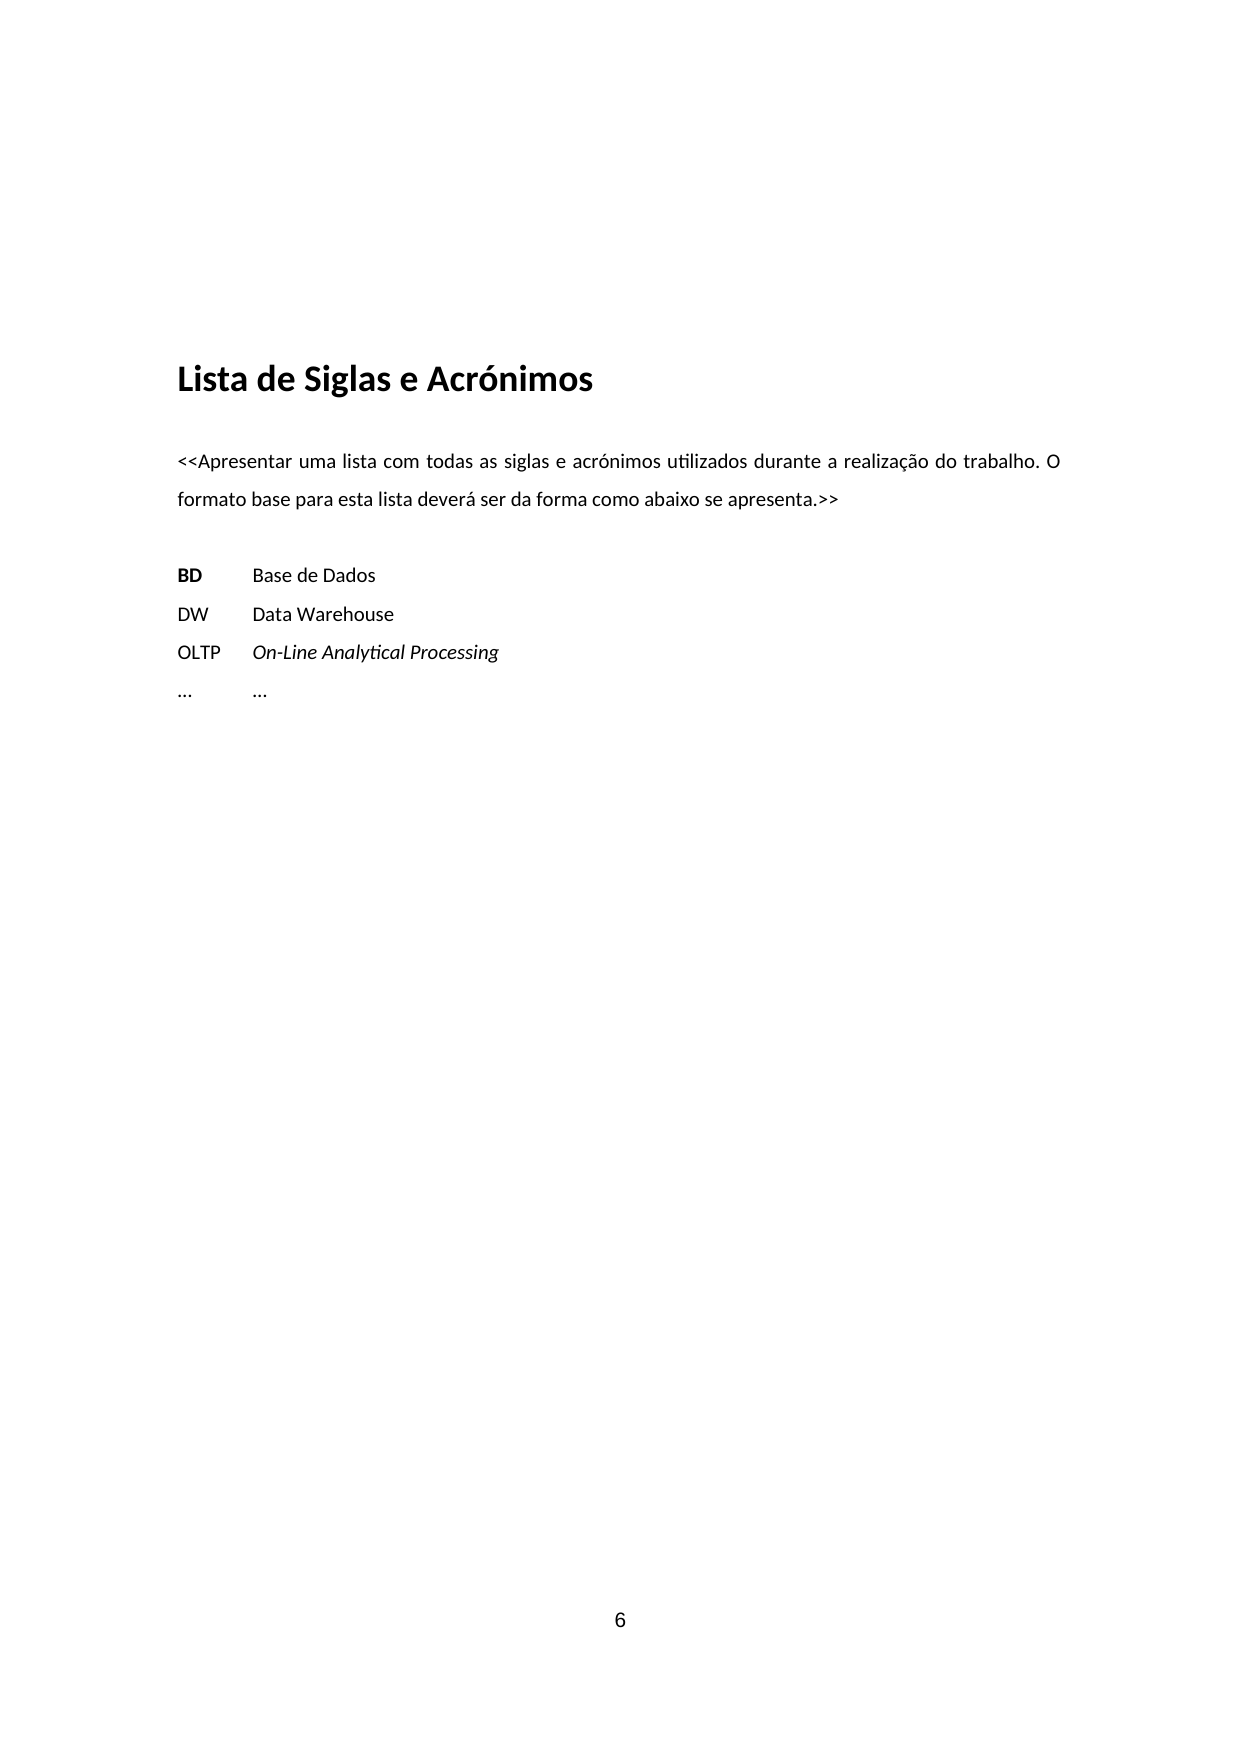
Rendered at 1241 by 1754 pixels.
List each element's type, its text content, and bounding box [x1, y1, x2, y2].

text DW Data Warehouse [177, 601, 1063, 626]
text Lista de Siglas e Acrónimos [177, 354, 1063, 400]
text OLTP On-Line Analytical Processing [177, 639, 1063, 664]
text ... ... [177, 677, 1063, 702]
text BD Base de Dados [177, 563, 1063, 588]
text <<Apresentar uma lista com todas as siglas e acrónimos utilizados durante a realização do trabalho. O formato base para esta lista deverá ser da forma como abaixo se apresenta.>> [177, 448, 1063, 512]
